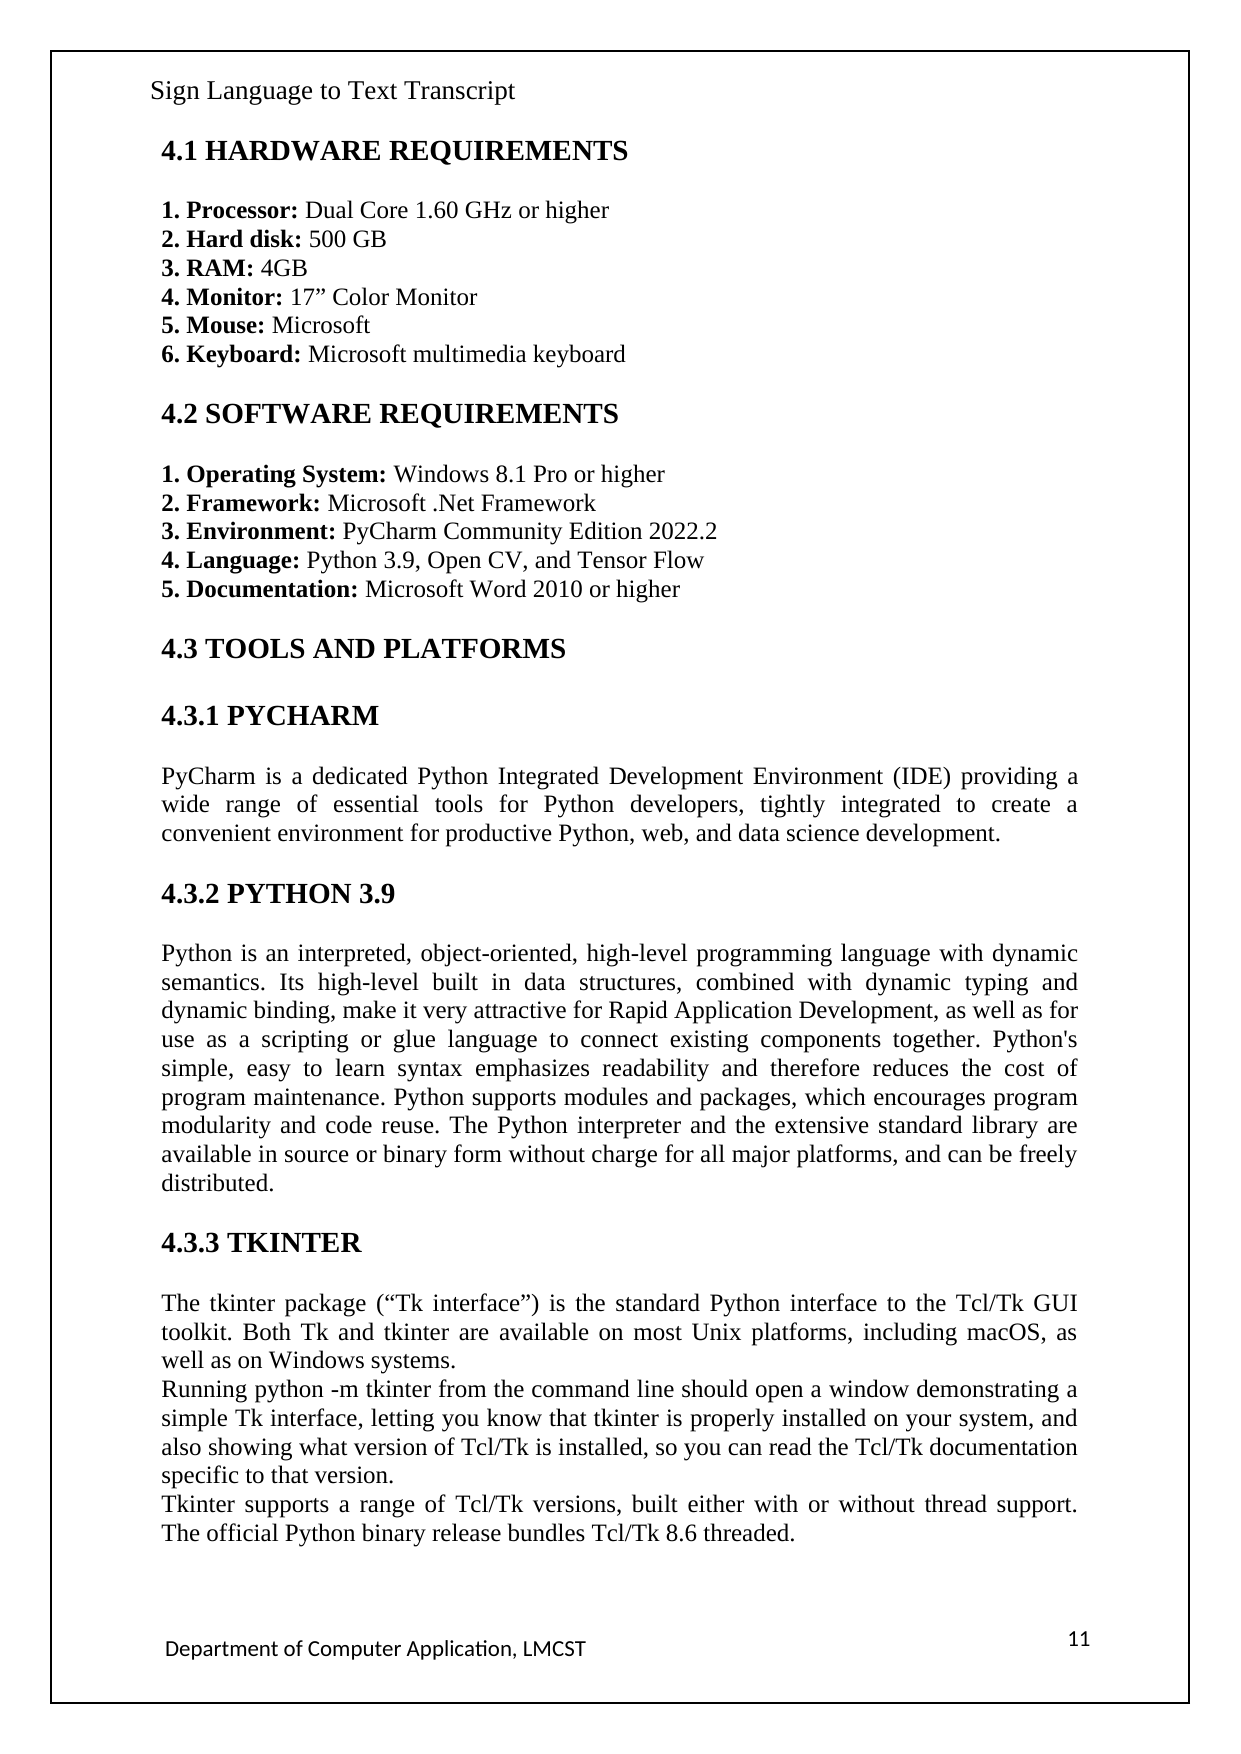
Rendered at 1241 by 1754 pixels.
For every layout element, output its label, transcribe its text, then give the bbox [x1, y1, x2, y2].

table_cell 4.3.2 PYTHON 3.9 [150, 876, 1090, 909]
table_cell 1. Processor: Dual Core 1.60 GHz or higher 2. Hard disk: 500 GB 3. RAM: 4GB 4. Monitor: 17” Color Monitor 5. Mouse: Microsoft 6. Keyboard: Microsoft multimedia keyboard [150, 167, 1090, 397]
table_cell 4.3 TOOLS AND PLATFORMS [150, 631, 1090, 665]
table_header 4.1 HARDWARE REQUIREMENTS [150, 133, 1090, 167]
table_cell 4.3.1 PYCHARM [150, 665, 1090, 732]
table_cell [150, 1259, 1090, 1604]
table_cell 4.2 SOFTWARE REQUIREMENTS [150, 397, 1090, 430]
table_cell 1. Operating System: Windows 8.1 Pro or higher 2. Framework: Microsoft .Net Framework 3. Environment: PyCharm Community Edition 2022.2 4. Language: Python 3.9, Open CV, and Tensor Flow 5. Documentation: Microsoft Word 2010 or higher [150, 430, 1090, 631]
table_cell 4.3.3 TKINTER [150, 1226, 1090, 1259]
table_cell Python is an interpreted, object-oriented, high-level programming language with dynamic semantics. Its high-level built in data structures, combined with dynamic typing and dynamic binding, make it very attractive for Rapid Application Development, as well as for use as a scripting or glue language to connect existing components together. Python's simple, easy to learn syntax emphasizes readability and therefore reduces the cost of program maintenance. Python supports modules and packages, which encourages program modularity and code reuse. The Python interpreter and the extensive standard library are available in source or binary form without charge for all major platforms, and can be freely distributed. [150, 909, 1090, 1226]
table_cell PyCharm is a dedicated Python Integrated Development Environment (IDE) providing a wide range of essential tools for Python developers, tightly integrated to create a convenient environment for productive Python, web, and data science development. [150, 732, 1090, 876]
